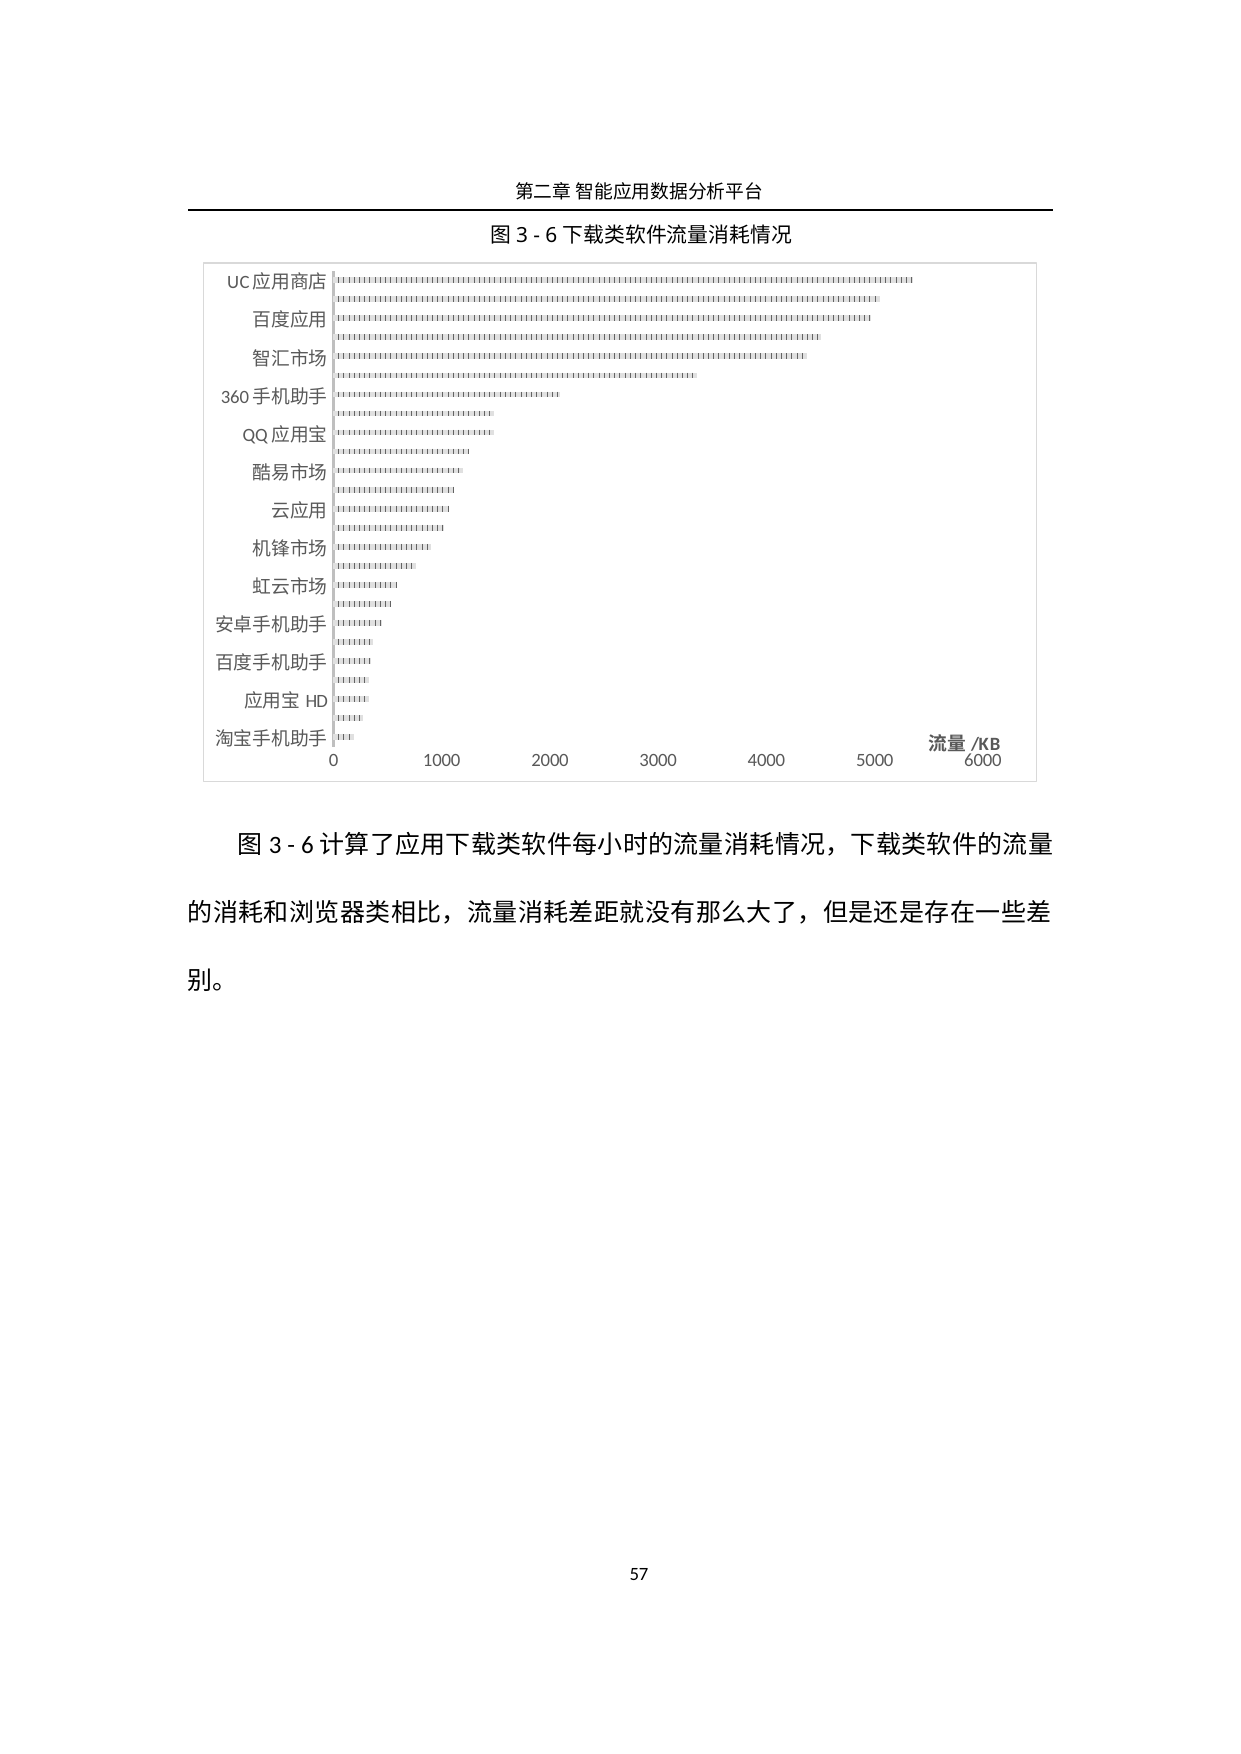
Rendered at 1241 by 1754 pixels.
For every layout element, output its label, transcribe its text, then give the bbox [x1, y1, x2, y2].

text 图 3 - 6计算了应用下载类软件每小时的流量消耗情况，下载类软件的流量的消耗和浏览器类相比，流量消耗差距就没有那么大了，但是还是存在一些差别。 [187, 809, 1053, 1013]
text 图 3 - 6 下载类软件流量消耗情况 [187, 217, 1053, 251]
